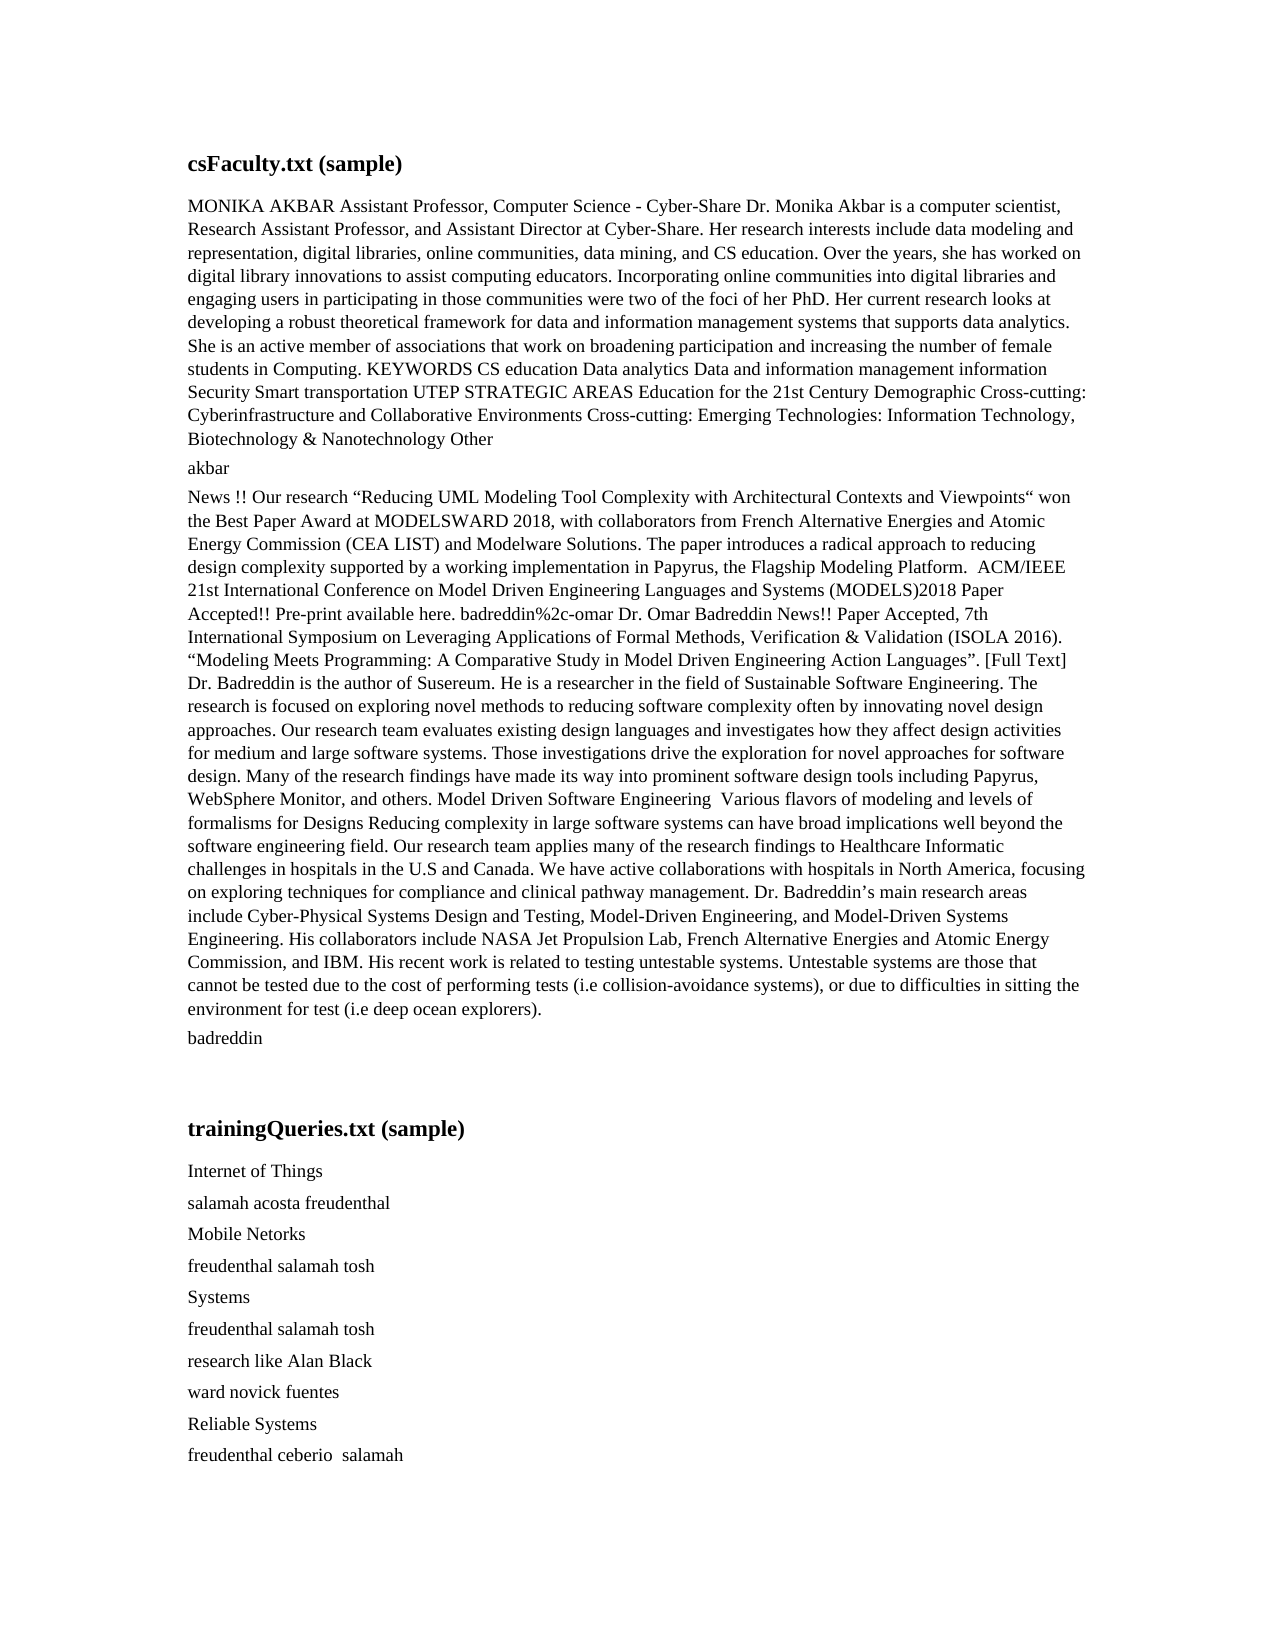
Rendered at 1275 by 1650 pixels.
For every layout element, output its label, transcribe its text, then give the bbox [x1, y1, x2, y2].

text ward novick fuentes [187, 1381, 1012, 1403]
text salamah acosta freudenthal [187, 1192, 1012, 1213]
text badreddin [187, 1027, 1087, 1048]
text Internet of Things [187, 1160, 1012, 1182]
text Reliable Systems [187, 1413, 1012, 1434]
text trainingQueries.txt (sample) [187, 1115, 1012, 1141]
text csFaculty.txt (sample) [187, 150, 1087, 176]
text freudenthal salamah tosh [187, 1255, 1012, 1276]
text research like Alan Black [187, 1349, 1012, 1371]
text freudenthal ceberio salamah [187, 1444, 1012, 1466]
text MONIKA AKBAR Assistant Professor, Computer Science - Cyber-Share Dr. Monika Akbar is a computer scientist, Research Assistant Professor, and Assistant Director at Cyber-Share. Her research interests include data modeling and representation, digital libraries, online communities, data mining, and CS education. Over the years, she has worked on digital library innovations to assist computing educators. Incorporating online communities into digital libraries and engaging users in participating in those communities were two of the foci of her PhD. Her current research looks at developing a robust theoretical framework for data and information management systems that supports data analytics. She is an active member of associations that work on broadening participation and increasing the number of female students in Computing. KEYWORDS CS education Data analytics Data and information management information Security Smart transportation UTEP STRATEGIC AREAS Education for the 21st Century Demographic Cross-cutting: Cyberinfrastructure and Collaborative Environments Cross-cutting: Emerging Technologies: Information Technology, Biotechnology & Nanotechnology Other [187, 195, 1087, 449]
text freudenthal salamah tosh [187, 1318, 1012, 1339]
text Mobile Netorks [187, 1223, 1012, 1245]
text News !! Our research “Reducing UML Modeling Tool Complexity with Architectural Contexts and Viewpoints“ won the Best Paper Award at MODELSWARD 2018, with collaborators from French Alternative Energies and Atomic Energy Commission (CEA LIST) and Modelware Solutions. The paper introduces a radical approach to reducing design complexity supported by a working implementation in Papyrus, the Flagship Modeling Platform. ACM/IEEE 21st International Conference on Model Driven Engineering Languages and Systems (MODELS)2018 Paper Accepted!! Pre-print available here. badreddin%2c-omar Dr. Omar Badreddin News!! Paper Accepted, 7th International Symposium on Leveraging Applications of Formal Methods, Verification & Validation (ISOLA 2016). “Modeling Meets Programming: A Comparative Study in Model Driven Engineering Action Languages”. [Full Text] Dr. Badreddin is the author of Susereum. He is a researcher in the field of Sustainable Software Engineering. The research is focused on exploring novel methods to reducing software complexity often by innovating novel design approaches. Our research team evaluates existing design languages and investigates how they affect design activities for medium and large software systems. Those investigations drive the exploration for novel approaches for software design. Many of the research findings have made its way into prominent software design tools including Papyrus, WebSphere Monitor, and others. Model Driven Software Engineering Various flavors of modeling and levels of formalisms for Designs Reducing complexity in large software systems can have broad implications well beyond the software engineering field. Our research team applies many of the research findings to Healthcare Informatic challenges in hospitals in the U.S and Canada. We have active collaborations with hospitals in North America, focusing on exploring techniques for compliance and clinical pathway management. Dr. Badreddin’s main research areas include Cyber-Physical Systems Design and Testing, Model-Driven Engineering, and Model-Driven Systems Engineering. His collaborators include NASA Jet Propulsion Lab, French Alternative Energies and Atomic Energy Commission, and IBM. His recent work is related to testing untestable systems. Untestable systems are those that cannot be tested due to the cost of performing tests (i.e collision-avoidance systems), or due to difficulties in sitting the environment for test (i.e deep ocean explorers). [187, 486, 1087, 1019]
text akbar [187, 457, 1087, 478]
text Systems [187, 1286, 1012, 1308]
